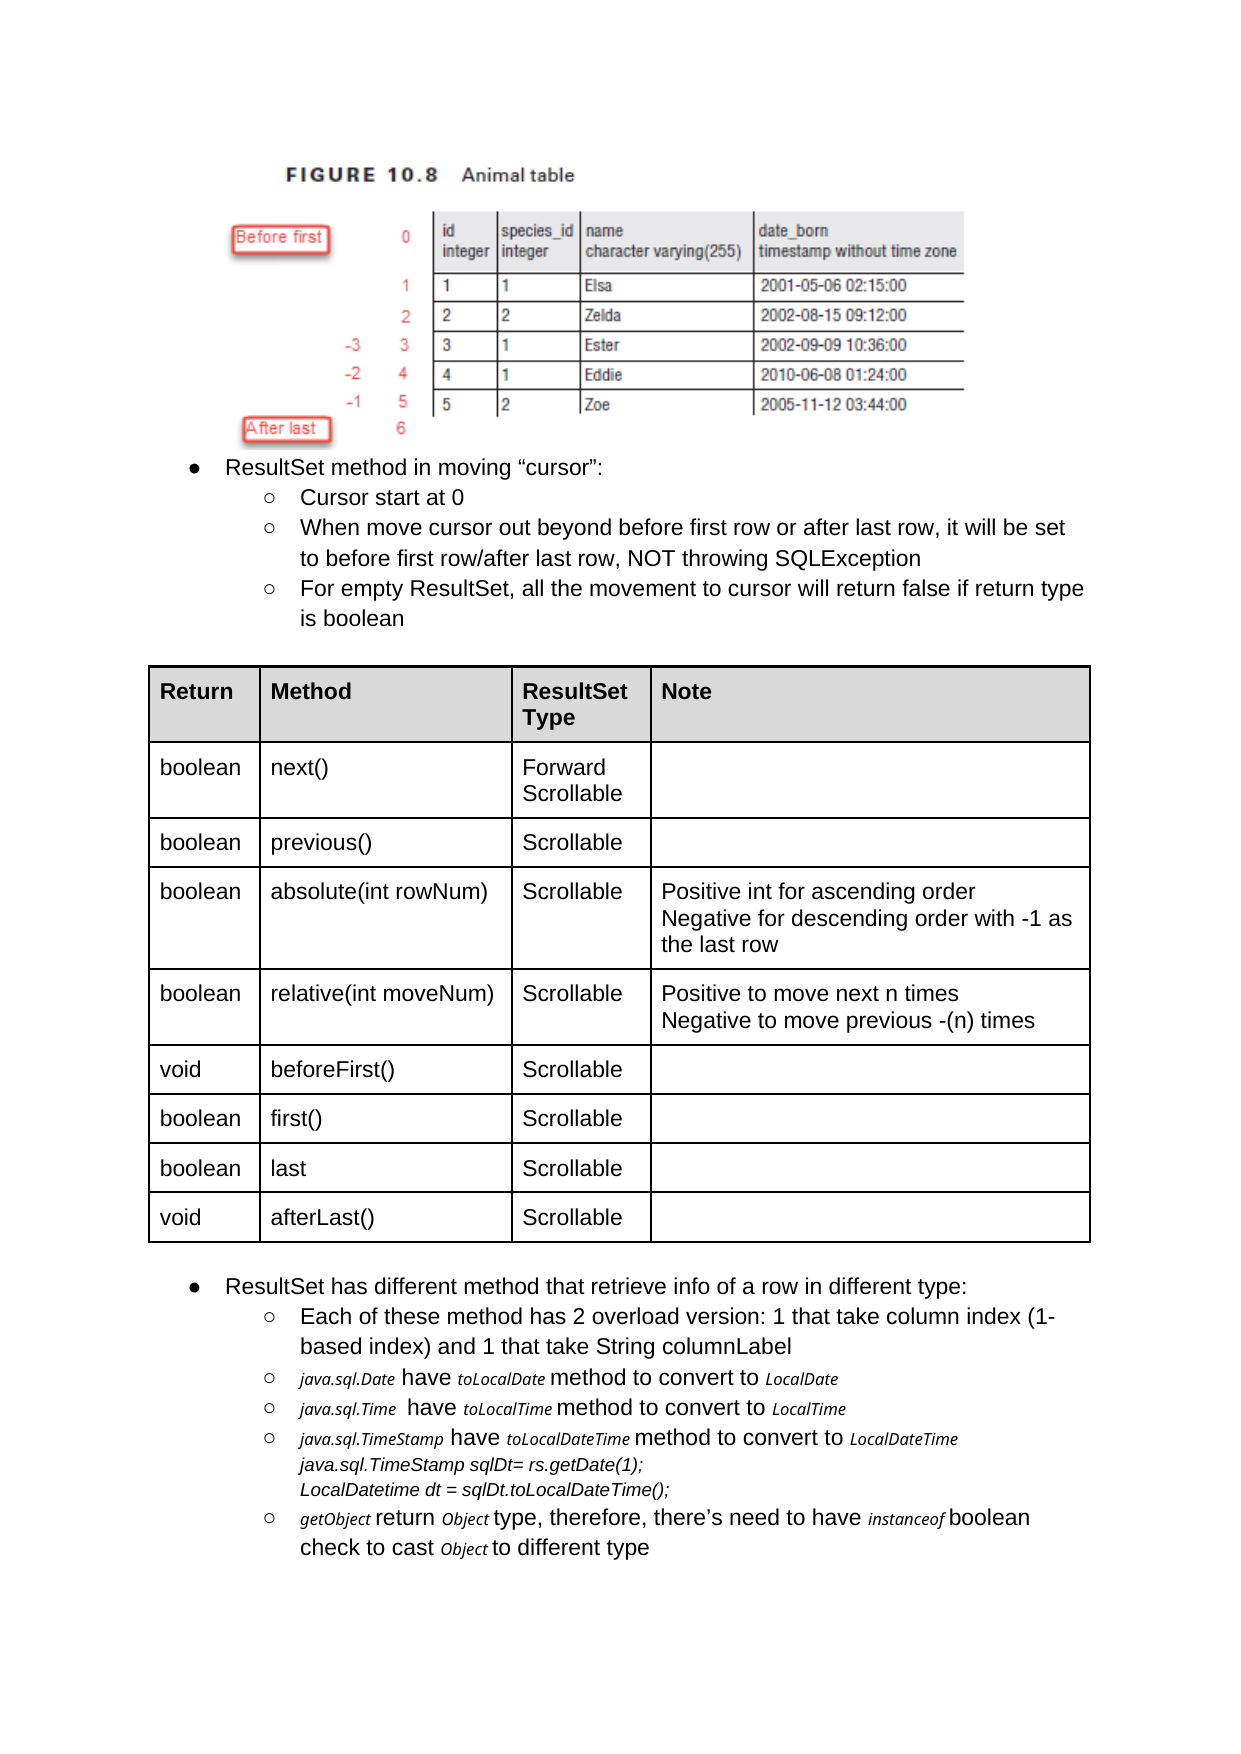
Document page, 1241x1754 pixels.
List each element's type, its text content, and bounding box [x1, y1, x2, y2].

table_cell Scrollable [513, 1046, 650, 1093]
table_cell boolean [150, 1095, 259, 1142]
table_cell Positive to move next n times Negative to move previous -(n) times [652, 970, 1089, 1043]
list ResultSet has different method that retrieve info of a row in different type: [187, 1273, 1090, 1299]
table_cell Forward Scrollable [513, 743, 650, 817]
table_cell first() [261, 1095, 511, 1142]
table_cell afterLast() [261, 1193, 511, 1241]
table_cell void [150, 1193, 259, 1241]
table_header Return [150, 668, 259, 741]
text LocalDatetime dt = sqlDt.toLocalDateTime(); [150, 1479, 1090, 1501]
table_cell void [150, 1046, 259, 1093]
table_cell [652, 1095, 1089, 1142]
table_cell Scrollable [513, 1193, 650, 1241]
table_cell next() [261, 743, 511, 817]
table_cell boolean [150, 819, 259, 866]
table_cell Scrollable [513, 868, 650, 968]
table_cell absolute(int rowNum) [261, 868, 511, 968]
table_cell Scrollable [513, 1144, 650, 1191]
table_cell Scrollable [513, 1095, 650, 1142]
table_cell Positive int for ascending order Negative for descending order with -1 as the last row [652, 868, 1089, 968]
table_cell [652, 743, 1089, 817]
table_header Note [652, 668, 1089, 741]
list java.sql.Time have toLocalTime method to convert to LocalTime [262, 1394, 1090, 1420]
list getObject return Object type, therefore, there’s need to have instanceof boolean check to cast Object to different type [262, 1504, 1090, 1560]
table_cell Scrollable [513, 970, 650, 1043]
table_cell [652, 1144, 1089, 1191]
table_cell relative(int moveNum) [261, 970, 511, 1043]
table_cell [652, 1193, 1089, 1241]
table_cell boolean [150, 1144, 259, 1191]
list For empty ResultSet, all the movement to cursor will return false if return type is boolean [262, 575, 1090, 631]
list Each of these method has 2 overload version: 1 that take column index (1-based index) and 1 that take String columnLabel [262, 1303, 1090, 1359]
table_cell boolean [150, 970, 259, 1043]
table_cell Scrollable [513, 819, 650, 866]
table_cell boolean [150, 743, 259, 817]
list java.sql.Date have toLocalDate method to convert to LocalDate [262, 1363, 1090, 1390]
list Cursor start at 0 [262, 484, 1090, 510]
text java.sql.TimeStamp sqlDt= rs.getDate(1); [150, 1454, 1090, 1476]
list When move cursor out beyond before first row or after last row, it will be set to before first row/after last row, NOT throwing SQLException [262, 514, 1090, 571]
table_cell previous() [261, 819, 511, 866]
table_cell [652, 1046, 1089, 1093]
picture [225, 150, 1019, 450]
list ResultSet method in moving “cursor”: [187, 454, 1090, 480]
table_cell [652, 819, 1089, 866]
table_cell boolean [150, 868, 259, 968]
table_cell last [261, 1144, 511, 1191]
table_header Method [261, 668, 511, 741]
table_header ResultSet Type [513, 668, 650, 741]
list java.sql.TimeStamp have toLocalDateTime method to convert to LocalDateTime [262, 1424, 1090, 1450]
table_cell beforeFirst() [261, 1046, 511, 1093]
